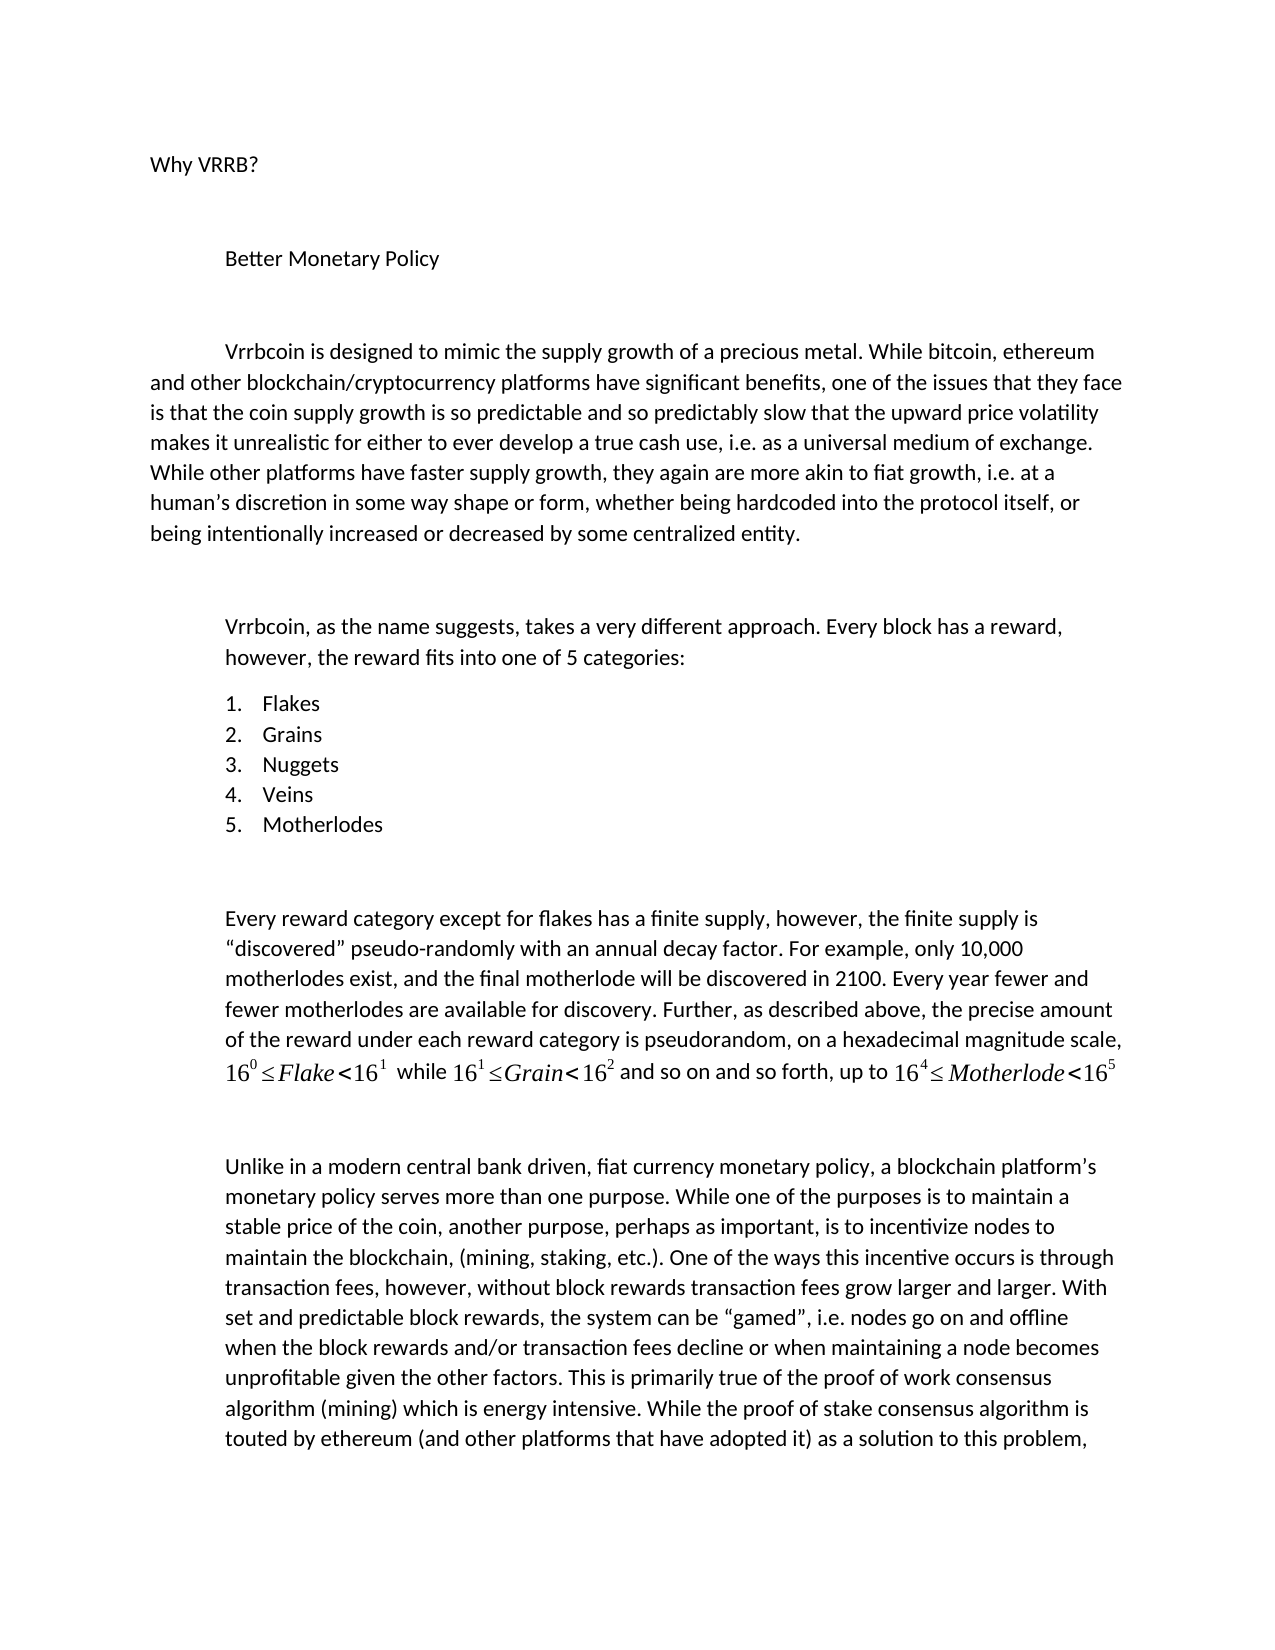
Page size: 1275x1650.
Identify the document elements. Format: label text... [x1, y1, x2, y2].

list Nuggets [225, 750, 1125, 778]
text Better Monetary Policy [150, 244, 1125, 272]
text Why VRRB? [150, 150, 1125, 178]
list Veins [225, 780, 1125, 808]
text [225, 1152, 1125, 1452]
text Vrrbcoin is designed to mimic the supply growth of a precious metal. While bitcoin, ethereum and other blockchain/cryptocurrency platforms have significant benefits, one of the issues that they face is that the coin supply growth is so predictable and so predictably slow that the upward price volatility makes it unrealistic for either to ever develop a true cash use, i.e. as a universal medium of exchange. While other platforms have faster supply growth, they again are more akin to fiat growth, i.e. at a human’s discretion in some way shape or form, whether being hardcoded into the protocol itself, or being intentionally increased or decreased by some centralized entity. [150, 337, 1125, 547]
list Motherlodes [225, 810, 1125, 838]
list Flakes [225, 689, 1125, 718]
text Every reward category except for flakes has a finite supply, however, the finite supply is “discovered” pseudo-randomly with an annual decay factor. For example, only 10,000 motherlodes exist, and the final motherlode will be discovered in 2100. Every year fewer and fewer motherlodes are available for discovery. Further, as described above, the precise amount of the reward under each reward category is pseudorandom, on a hexadecimal magnitude scale, while and so on and so forth, up to [225, 904, 1125, 1086]
text Vrrbcoin, as the name suggests, takes a very different approach. Every block has a reward, however, the reward fits into one of 5 categories: [225, 612, 1125, 671]
list Grains [225, 720, 1125, 748]
